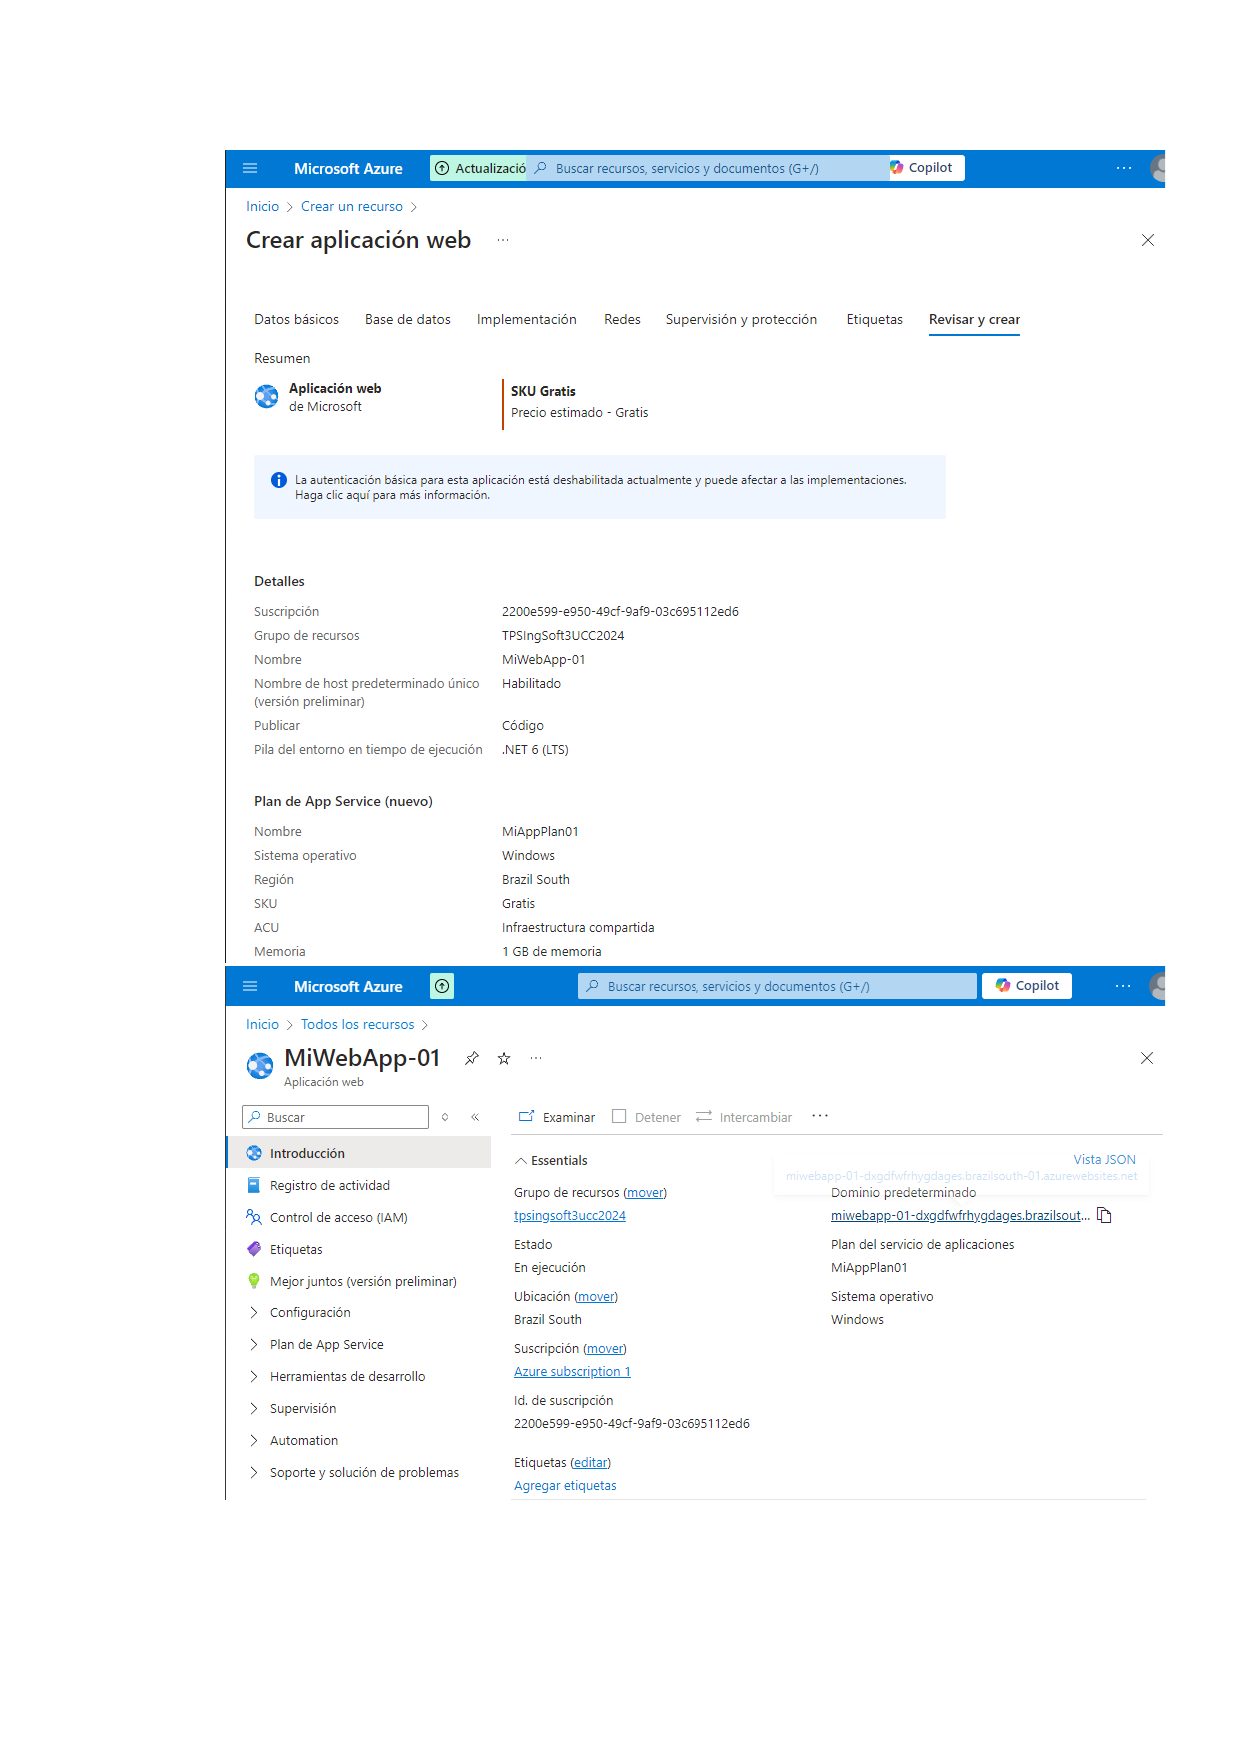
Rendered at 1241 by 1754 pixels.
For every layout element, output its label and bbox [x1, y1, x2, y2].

picture [225, 966, 1166, 1500]
picture [225, 150, 1166, 963]
